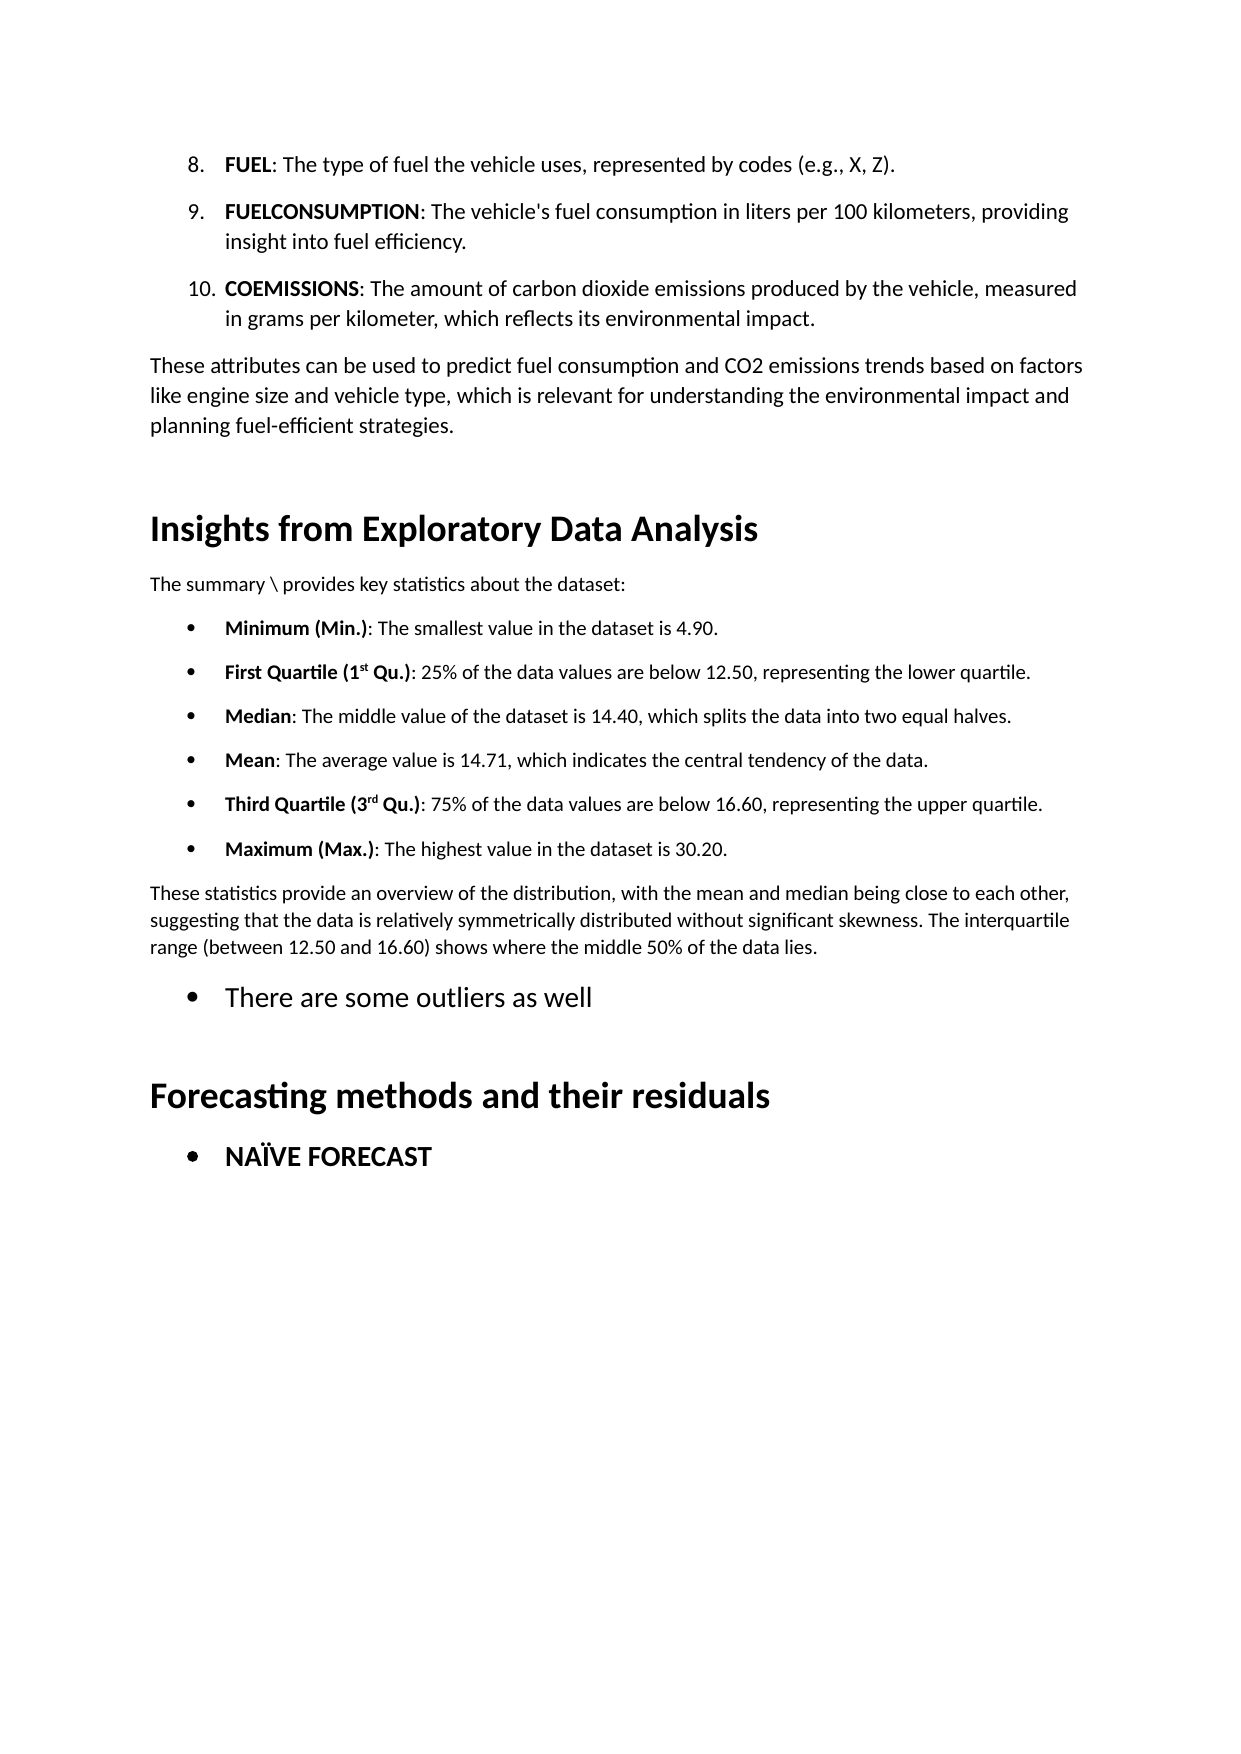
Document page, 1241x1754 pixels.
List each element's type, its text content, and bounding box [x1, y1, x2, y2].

text These statistics provide an overview of the distribution, with the mean and median being close to each other, suggesting that the data is relatively symmetrically distributed without significant skewness. The interquartile range (between 12.50 and 16.60) shows where the middle 50% of the data lies. [150, 880, 1090, 960]
list Maximum (Max.): The highest value in the dataset is 30.20. [187, 836, 1090, 861]
list There are some outliers as well [187, 979, 1090, 1014]
text The summary \ provides key statistics about the dataset: [150, 571, 1090, 597]
text Forecasting methods and their residuals [150, 1072, 1090, 1118]
list FUEL: The type of fuel the vehicle uses, represented by codes (e.g., X, Z). [187, 150, 1090, 178]
text Insights from Exploratory Data Analysis [150, 505, 1090, 551]
list FUELCONSUMPTION: The vehicle's fuel consumption in liters per 100 kilometers, providing insight into fuel efficiency. [187, 197, 1090, 255]
list Third Quartile (3rd Qu.): 75% of the data values are below 16.60, representing the upper quartile. [187, 792, 1090, 817]
list Median: The middle value of the dataset is 14.40, which splits the data into two equal halves. [187, 703, 1090, 729]
list Minimum (Min.): The smallest value in the dataset is 4.90. [187, 615, 1090, 641]
list NAÏVE FORECAST [187, 1138, 1090, 1174]
list COEMISSIONS: The amount of carbon dioxide emissions produced by the vehicle, measured in grams per kilometer, which reflects its environmental impact. [187, 274, 1090, 332]
list Mean: The average value is 14.71, which indicates the central tendency of the data. [187, 748, 1090, 773]
text These attributes can be used to predict fuel consumption and CO2 emissions trends based on factors like engine size and vehicle type, which is relevant for understanding the environmental impact and planning fuel-efficient strategies. [150, 351, 1090, 439]
list First Quartile (1st Qu.): 25% of the data values are below 12.50, representing the lower quartile. [187, 659, 1090, 685]
